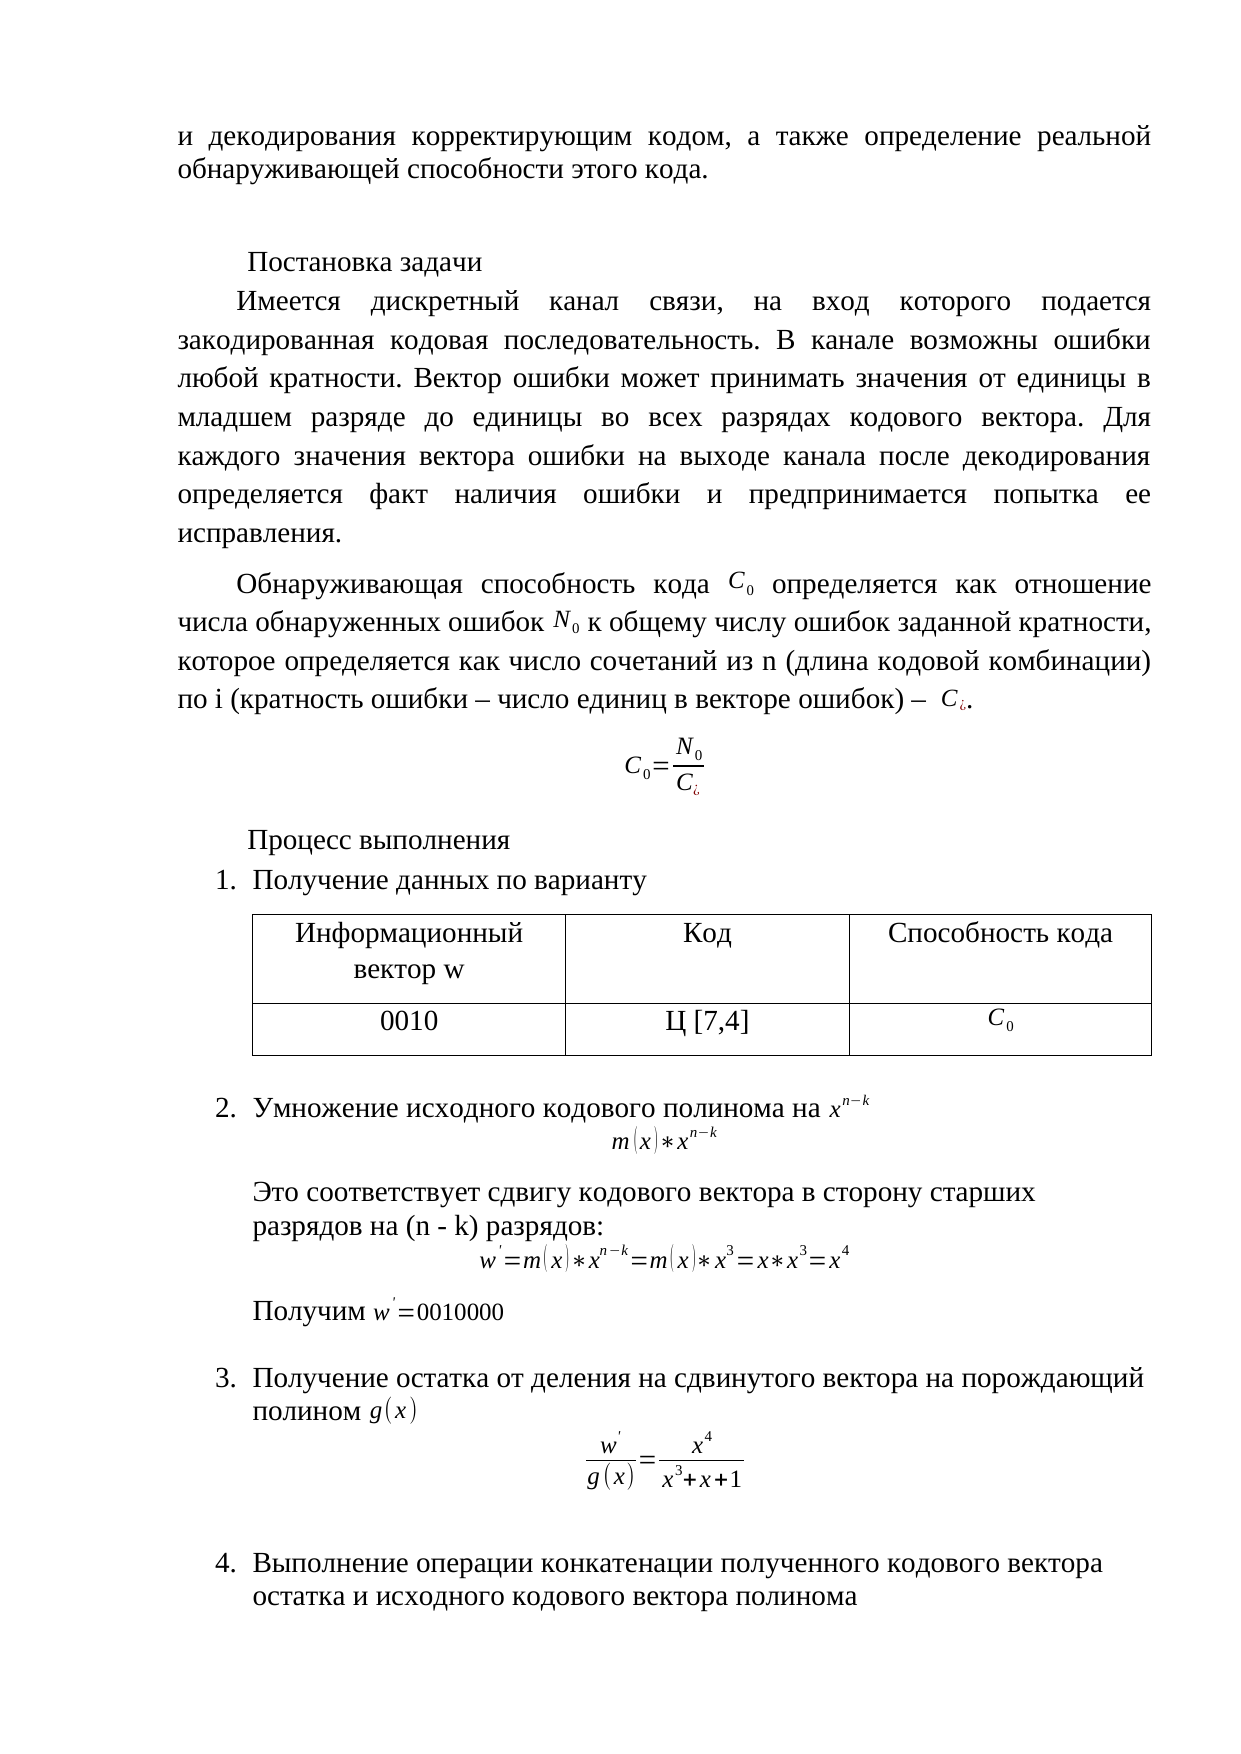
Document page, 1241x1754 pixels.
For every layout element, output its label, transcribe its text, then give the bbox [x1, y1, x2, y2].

list Выполнение операции конкатенации полученного кодового вектора остатка и исходного кодового вектора полинома [215, 1545, 1152, 1612]
list Умножение исходного кодового полинома на [215, 1090, 1152, 1123]
text Получим [252, 1293, 1152, 1326]
table_cell [850, 1004, 1151, 1055]
table_header Информационный вектор w [253, 915, 565, 1002]
list Получение данных по варианту [215, 862, 1152, 896]
list Получение остатка от деления на сдвинутого вектора на порождающий полином [215, 1360, 1152, 1427]
table_cell 0010 [253, 1004, 565, 1055]
table_cell Ц [7,4] [566, 1004, 849, 1055]
subtitle Постановка задачи [240, 244, 1152, 277]
text Имеется дискретный канал связи, на вход которого подается закодированная кодовая последовательность. В канале возможны ошибки любой кратности. Вектор ошибки может принимать значения от единицы в младшем разряде до единицы во всех разрядах кодового вектора. Для каждого значения вектора ошибки на выходе канала после декодирования определяется факт наличия ошибки и предпринимается попытка ее исправления. [177, 283, 1152, 548]
text Это соответствует сдвигу кодового вектора в сторону старших разрядов на (n - k) разрядов: [252, 1174, 1152, 1242]
table_header Способность кода [850, 915, 1151, 1002]
table_header Код [566, 915, 849, 1002]
text Обнаруживающая способность кода определяется как отношение числа обнаруженных ошибок к общему числу ошибок заданной кратности, которое определяется как число сочетаний из n (длина кодовой комбинации) по i (кратность ошибки – число единиц в векторе ошибок) – . [177, 566, 1152, 715]
subtitle Процесс выполнения [240, 822, 1152, 856]
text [177, 118, 1152, 185]
